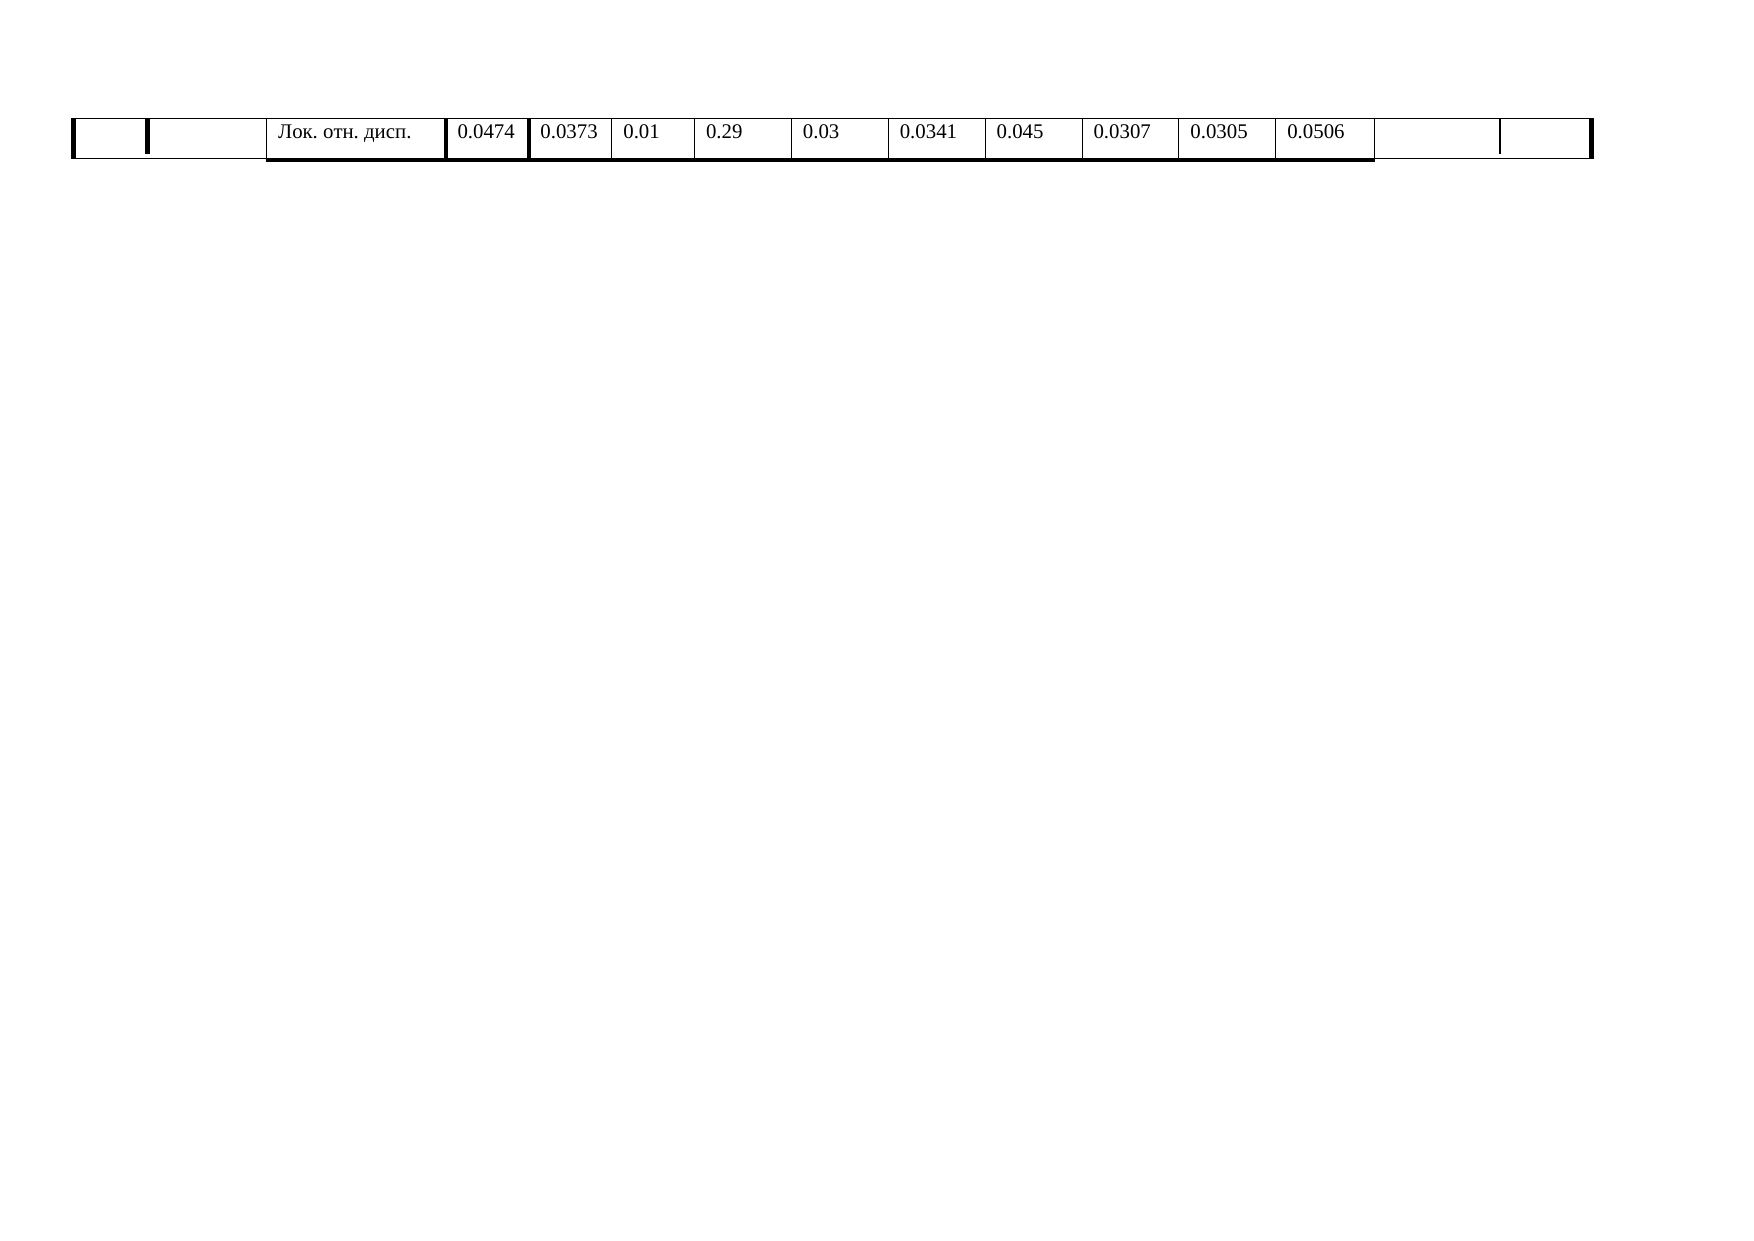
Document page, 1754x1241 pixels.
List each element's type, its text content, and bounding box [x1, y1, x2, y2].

table_cell Лок. отн. дисп. [267, 119, 444, 157]
table_cell 0.0474 [448, 119, 527, 157]
table_cell 0.01 [612, 119, 694, 157]
table_cell 0.0373 [531, 119, 611, 157]
table_cell 0.0341 [889, 119, 985, 157]
table_cell 0.03 [792, 119, 888, 157]
table_cell 0.0307 [1083, 119, 1178, 157]
table_cell 0.045 [986, 119, 1082, 157]
table_cell 0.0506 [1276, 119, 1374, 157]
table_cell 0.29 [695, 119, 791, 157]
table_cell 0.0305 [1179, 119, 1275, 157]
